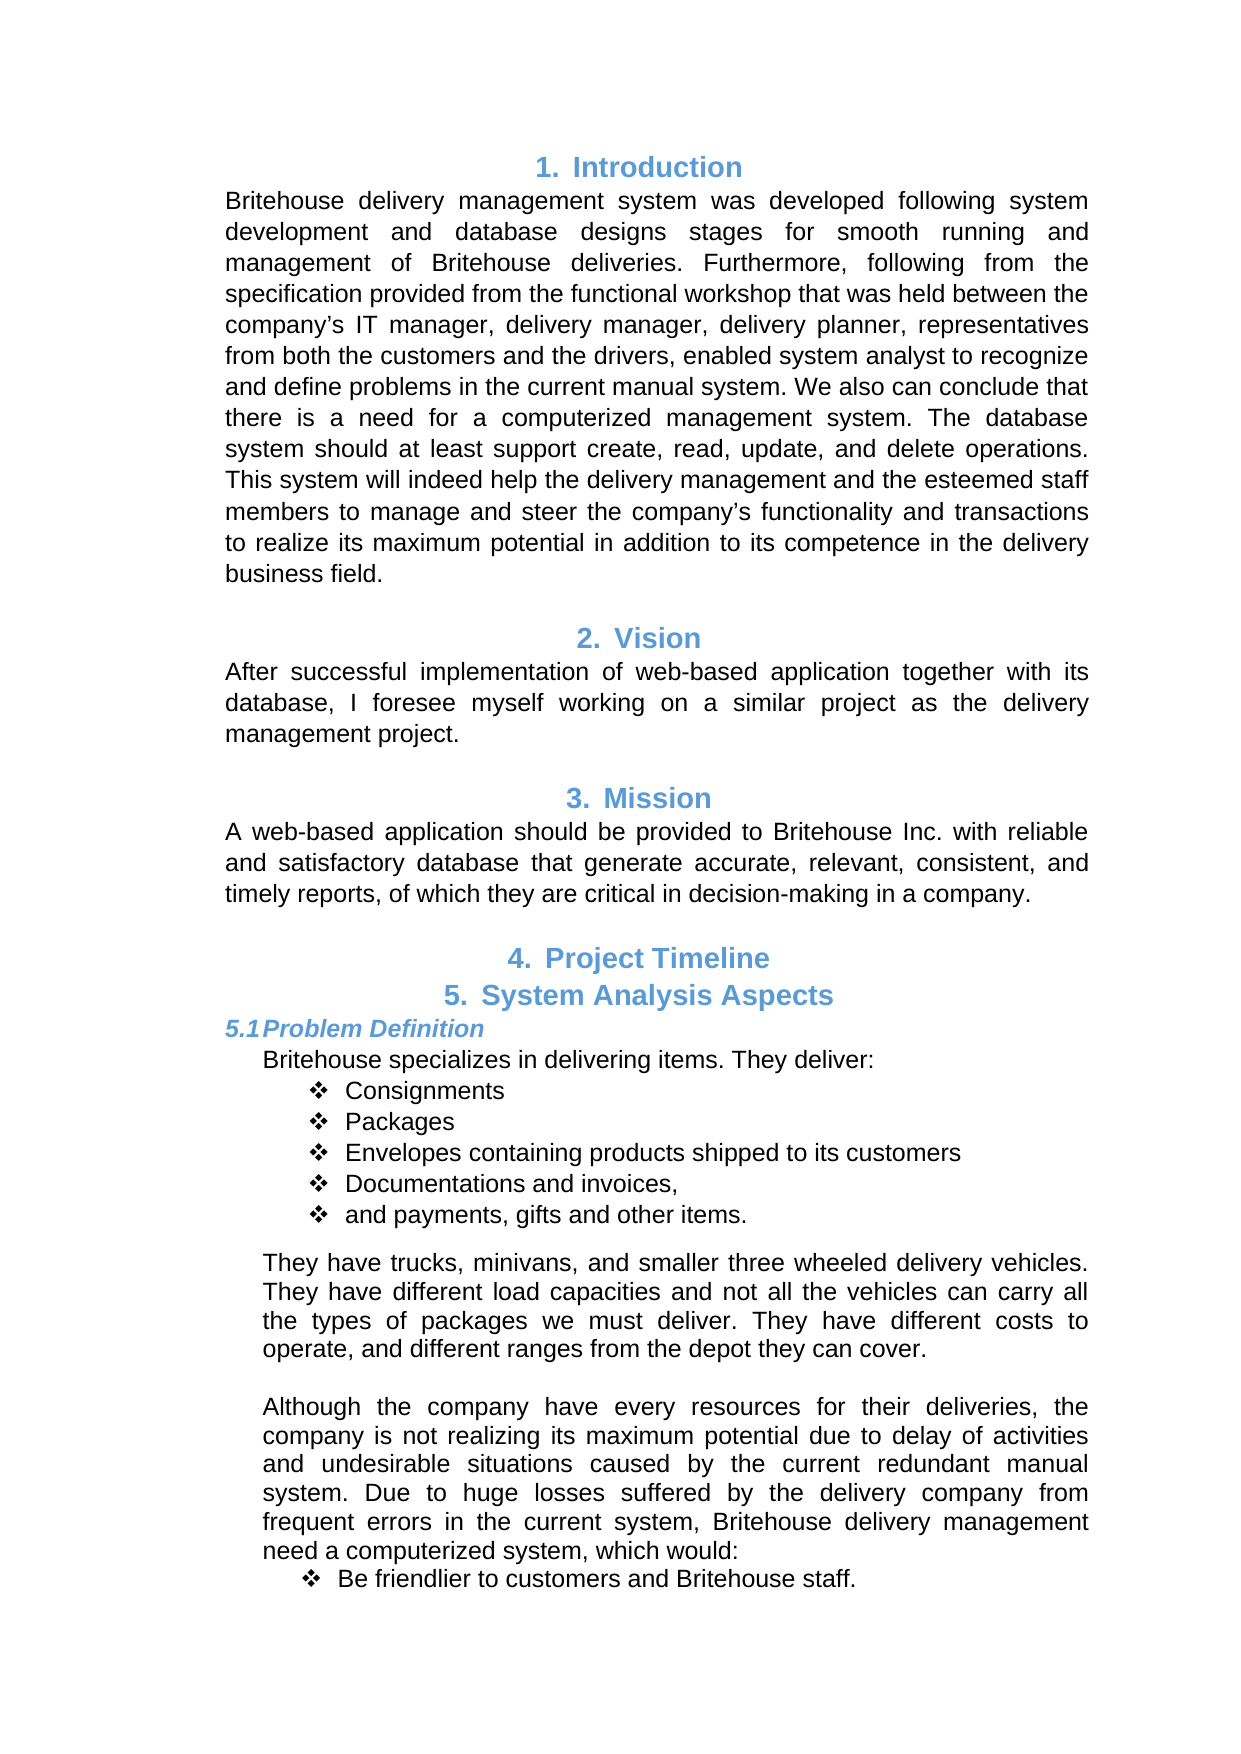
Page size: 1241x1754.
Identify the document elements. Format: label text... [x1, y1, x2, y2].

list Problem Definition [225, 1014, 1090, 1042]
list Britehouse specializes in delivering items. They deliver: [262, 1045, 1090, 1073]
text They have trucks, minivans, and smaller three wheeled delivery vehicles. They have different load capacities and not all the vehicles can carry all the types of packages we must deliver. They have different costs to operate, and different ranges from the depot they can cover. [262, 1248, 1090, 1363]
list Introduction [187, 150, 1090, 183]
list and payments, gifts and other items. [307, 1200, 1090, 1229]
list Packages [307, 1107, 1090, 1136]
list System Analysis Aspects [187, 977, 1090, 1011]
list Project Timeline [187, 941, 1090, 975]
list Vision [187, 621, 1090, 654]
list A web-based application should be provided to Britehouse Inc. with reliable and satisfactory database that generate accurate, relevant, consistent, and timely reports, of which they are critical in decision-making in a company. [225, 817, 1090, 908]
list Be friendlier to customers and Britehouse staff. [300, 1564, 1090, 1593]
text Although the company have every resources for their deliveries, the company is not realizing its maximum potential due to delay of activities and undesirable situations caused by the current redundant manual system. Due to huge losses suffered by the delivery company from frequent errors in the current system, Britehouse delivery management need a computerized system, which would: [262, 1392, 1090, 1564]
list Documentations and invoices, [307, 1169, 1090, 1198]
list Mission [187, 781, 1090, 814]
list After successful implementation of web-based application together with its database, I foresee myself working on a similar project as the delivery management project. [225, 657, 1090, 748]
list Britehouse delivery management system was developed following system development and database designs stages for smooth running and management of Britehouse deliveries. Furthermore, following from the specification provided from the functional workshop that was held between the company’s IT manager, delivery manager, delivery planner, representatives from both the customers and the drivers, enabled system analyst to recognize and define problems in the current manual system. We also can conclude that there is a need for a computerized management system. The database system should at least support create, read, update, and delete operations. This system will indeed help the delivery management and the esteemed staff members to manage and steer the company’s functionality and transactions to realize its maximum potential in addition to its competence in the delivery business field. [225, 186, 1090, 587]
list Envelopes containing products shipped to its customers [307, 1138, 1090, 1167]
list Consignments [307, 1076, 1090, 1104]
